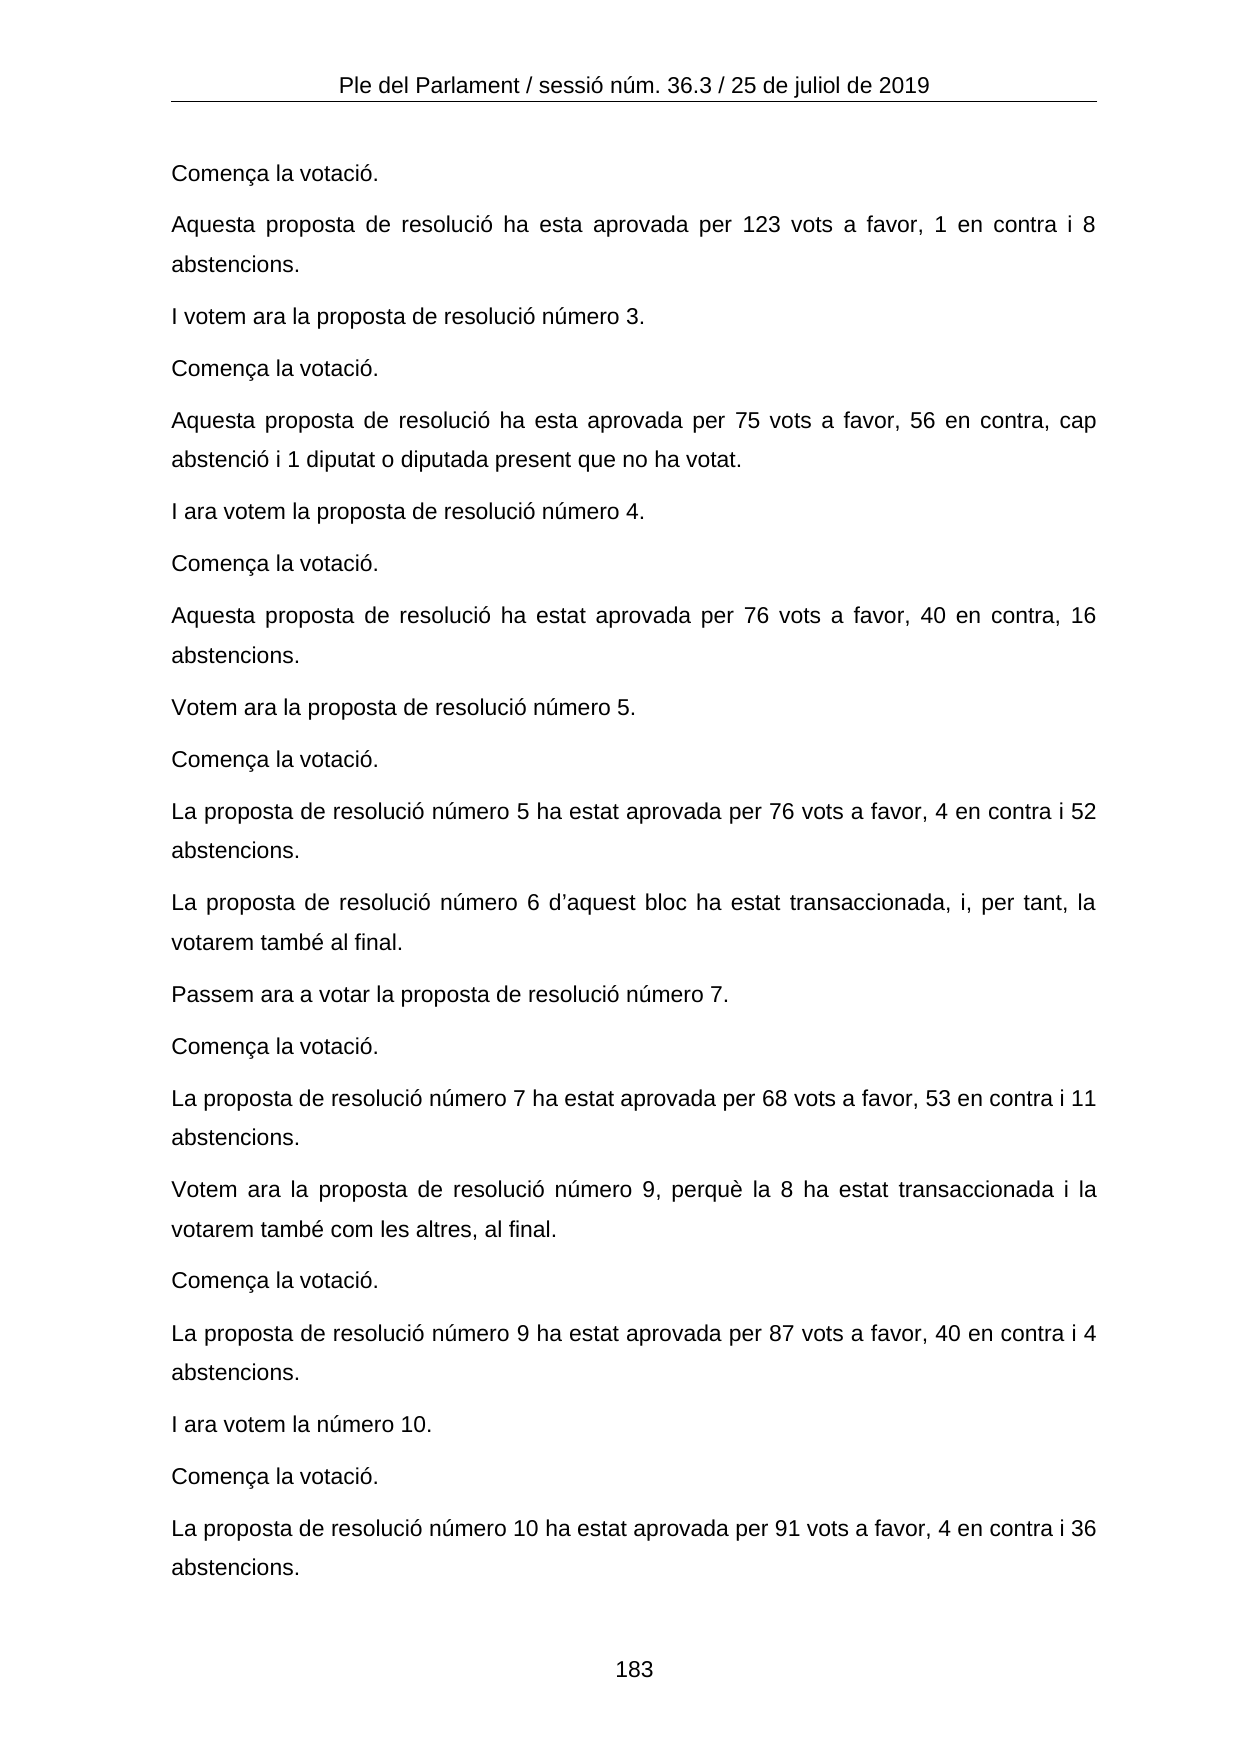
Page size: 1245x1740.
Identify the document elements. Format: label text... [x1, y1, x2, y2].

text Comença la votació. [171, 550, 1097, 577]
text Aquesta proposta de resolució ha esta aprovada per 123 vots a favor, 1 en contra i 8 abstencions. [171, 211, 1097, 277]
text I votem ara la proposta de resolució número 3. [171, 303, 1097, 329]
text Aquesta proposta de resolució ha esta aprovada per 75 vots a favor, 56 en contra, cap abstenció i 1 diputat o diputada present que no ha votat. [171, 407, 1097, 473]
text Votem ara la proposta de resolució número 9, perquè la 8 ha estat transaccionada i la votarem també com les altres, al final. [171, 1176, 1097, 1242]
text Passem ara a votar la proposta de resolució número 7. [171, 981, 1097, 1007]
text I ara votem la número 10. [171, 1411, 1097, 1437]
text Aquesta proposta de resolució ha estat aprovada per 76 vots a favor, 40 en contra, 16 abstencions. [171, 602, 1097, 668]
text La proposta de resolució número 10 ha estat aprovada per 91 vots a favor, 4 en contra i 36 abstencions. [171, 1515, 1097, 1581]
text La proposta de resolució número 9 ha estat aprovada per 87 vots a favor, 40 en contra i 4 abstencions. [171, 1319, 1097, 1385]
text Comença la votació. [171, 746, 1097, 772]
text Comença la votació. [171, 1463, 1097, 1489]
text La proposta de resolució número 7 ha estat aprovada per 68 vots a favor, 53 en contra i 11 abstencions. [171, 1084, 1097, 1150]
text La proposta de resolució número 6 d’aquest bloc ha estat transaccionada, i, per tant, la votarem també al final. [171, 889, 1097, 955]
text Votem ara la proposta de resolució número 5. [171, 694, 1097, 720]
text Comença la votació. [171, 355, 1097, 381]
text Comença la votació. [171, 1033, 1097, 1059]
text La proposta de resolució número 5 ha estat aprovada per 76 vots a favor, 4 en contra i 52 abstencions. [171, 798, 1097, 863]
text Comença la votació. [171, 159, 1097, 186]
text I ara votem la proposta de resolució número 4. [171, 498, 1097, 525]
text Comença la votació. [171, 1267, 1097, 1294]
